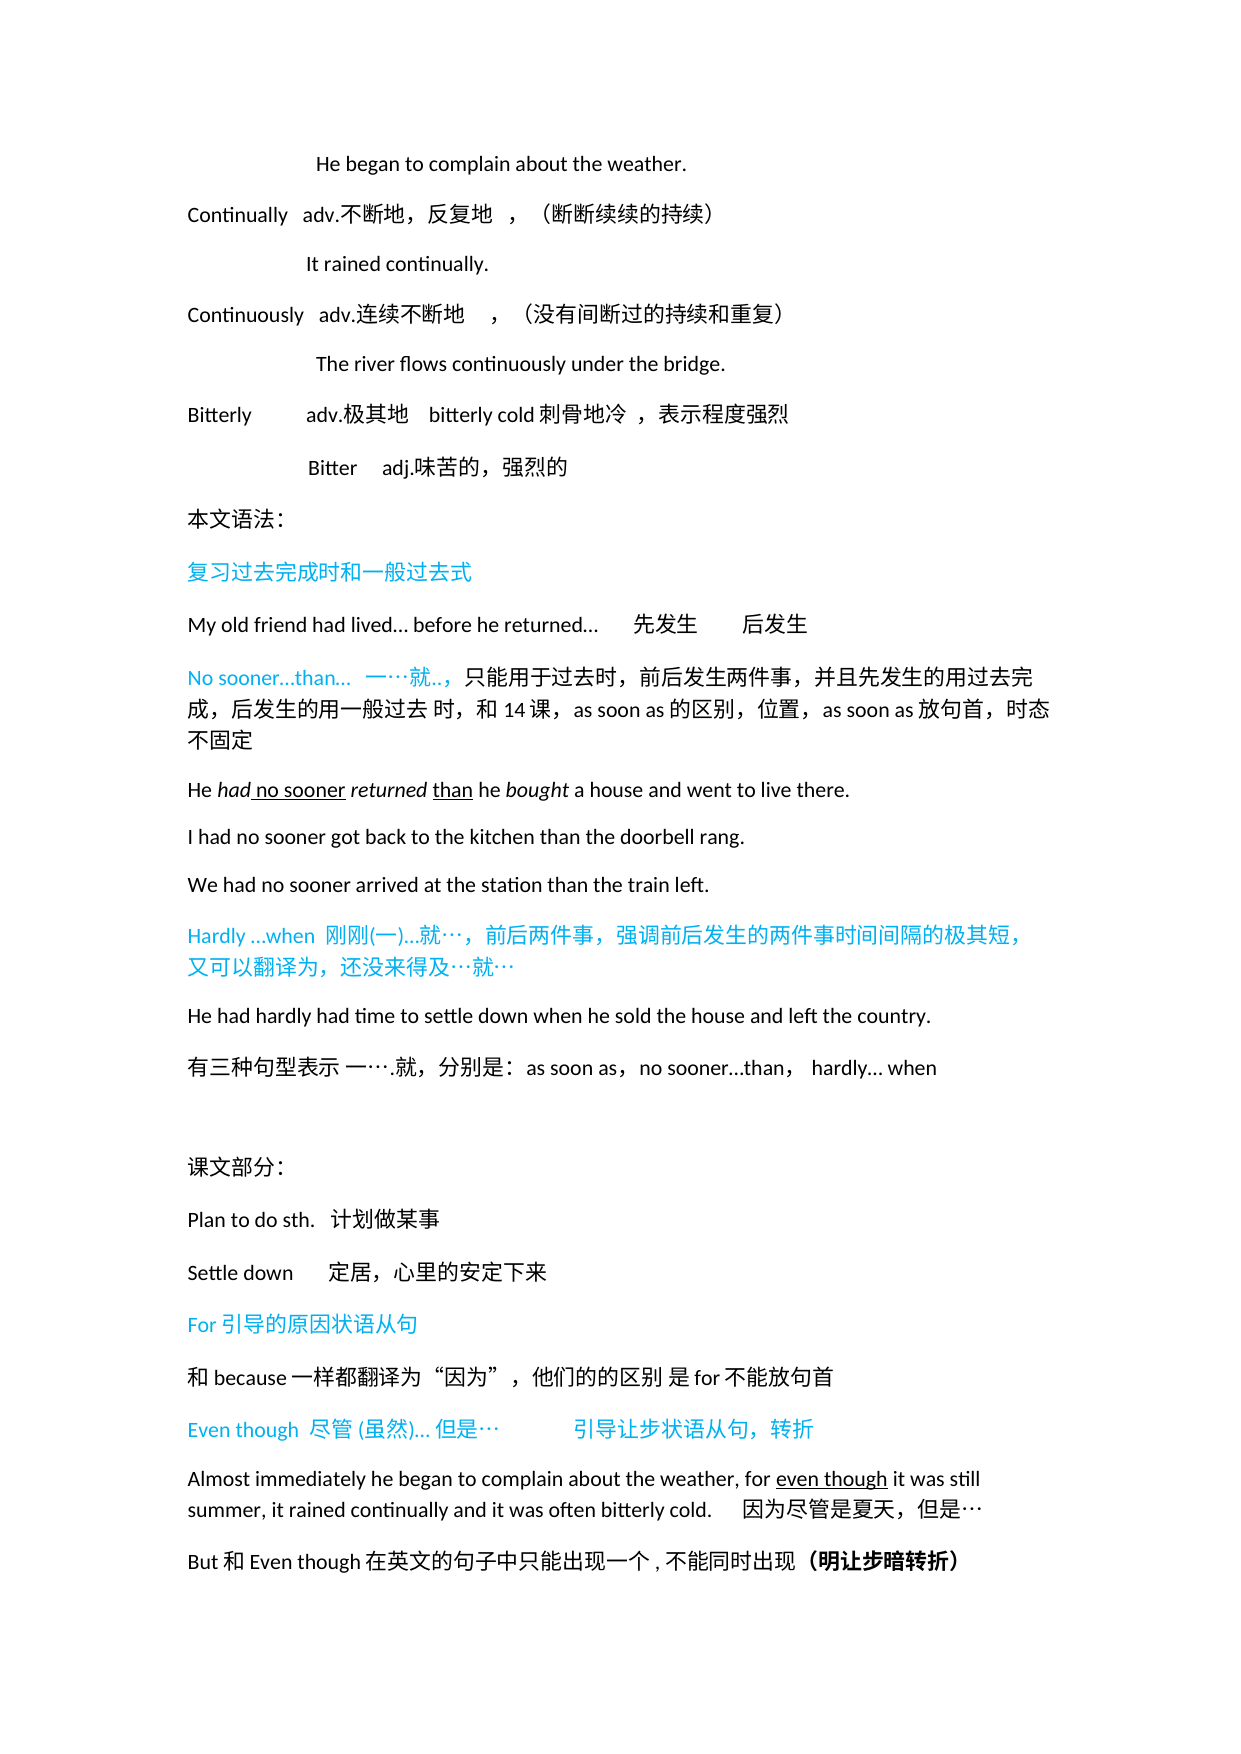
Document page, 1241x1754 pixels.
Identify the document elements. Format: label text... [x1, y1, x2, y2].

text The river flows continuously under the bridge. [187, 350, 1053, 377]
text Bitterly adv.极其地 bitterly cold刺骨地冷 ，表示程度强烈 [187, 397, 1053, 429]
text 复习过去完成时和一般过去式 [187, 555, 1053, 587]
text He had no sooner returned than he bought a house and went to live there. [187, 776, 1053, 802]
text 有三种句型表示 一….就，分别是：as soon as，no sooner…than， hardly… when [187, 1050, 1053, 1082]
text Continuously adv.连续不断地 ，（没有间断过的持续和重复） [187, 297, 1053, 329]
text My old friend had lived… before he returned… 先发生 后发生 [187, 607, 1053, 639]
text For 引导的原因状语从句 [187, 1307, 1053, 1339]
text 本文语法： [187, 502, 1053, 534]
text Even though 尽管 (虽然)… 但是… 引导让步状语从句，转折 [187, 1412, 1053, 1444]
text No sooner…than… 一…就..，只能用于过去时，前后发生两件事，并且先发生的用过去完成，后发生的用一般过去 时，和14课，as soon as 的区别，位置，as soon as 放句首，时态不固定 [187, 660, 1053, 755]
text Continually adv.不断地，反复地 ，（断断续续的持续） [187, 197, 1053, 229]
text 和because一样都翻译为“因为”，他们的的区别 是for不能放句首 [187, 1360, 1053, 1392]
text He had hardly had time to settle down when he sold the house and left the country. [187, 1002, 1053, 1029]
text We had no sooner arrived at the station than the train left. [187, 871, 1053, 897]
text 课文部分： [187, 1150, 1053, 1182]
text But 和Even though在英文的句子中只能出现一个 , 不能同时出现（明让步暗转折） [187, 1544, 1053, 1576]
text It rained continually. [187, 250, 1053, 277]
text I had no sooner got back to the kitchen than the doorbell rang. [187, 823, 1053, 850]
text Hardly …when 刚刚(一)…就…，前后两件事，强调前后发生的两件事时间间隔的极其短，又可以翻译为，还没来得及…就… [187, 918, 1053, 982]
text Almost immediately he began to complain about the weather, for even though it was still summer, it rained continually and it was often bitterly cold. 因为尽管是夏天，但是… [187, 1465, 1053, 1523]
text Plan to do sth. 计划做某事 [187, 1202, 1053, 1234]
text Settle down 定居，心里的安定下来 [187, 1255, 1053, 1287]
text He began to complain about the weather. [187, 150, 1053, 177]
text Bitter adj.味苦的，强烈的 [187, 450, 1053, 482]
